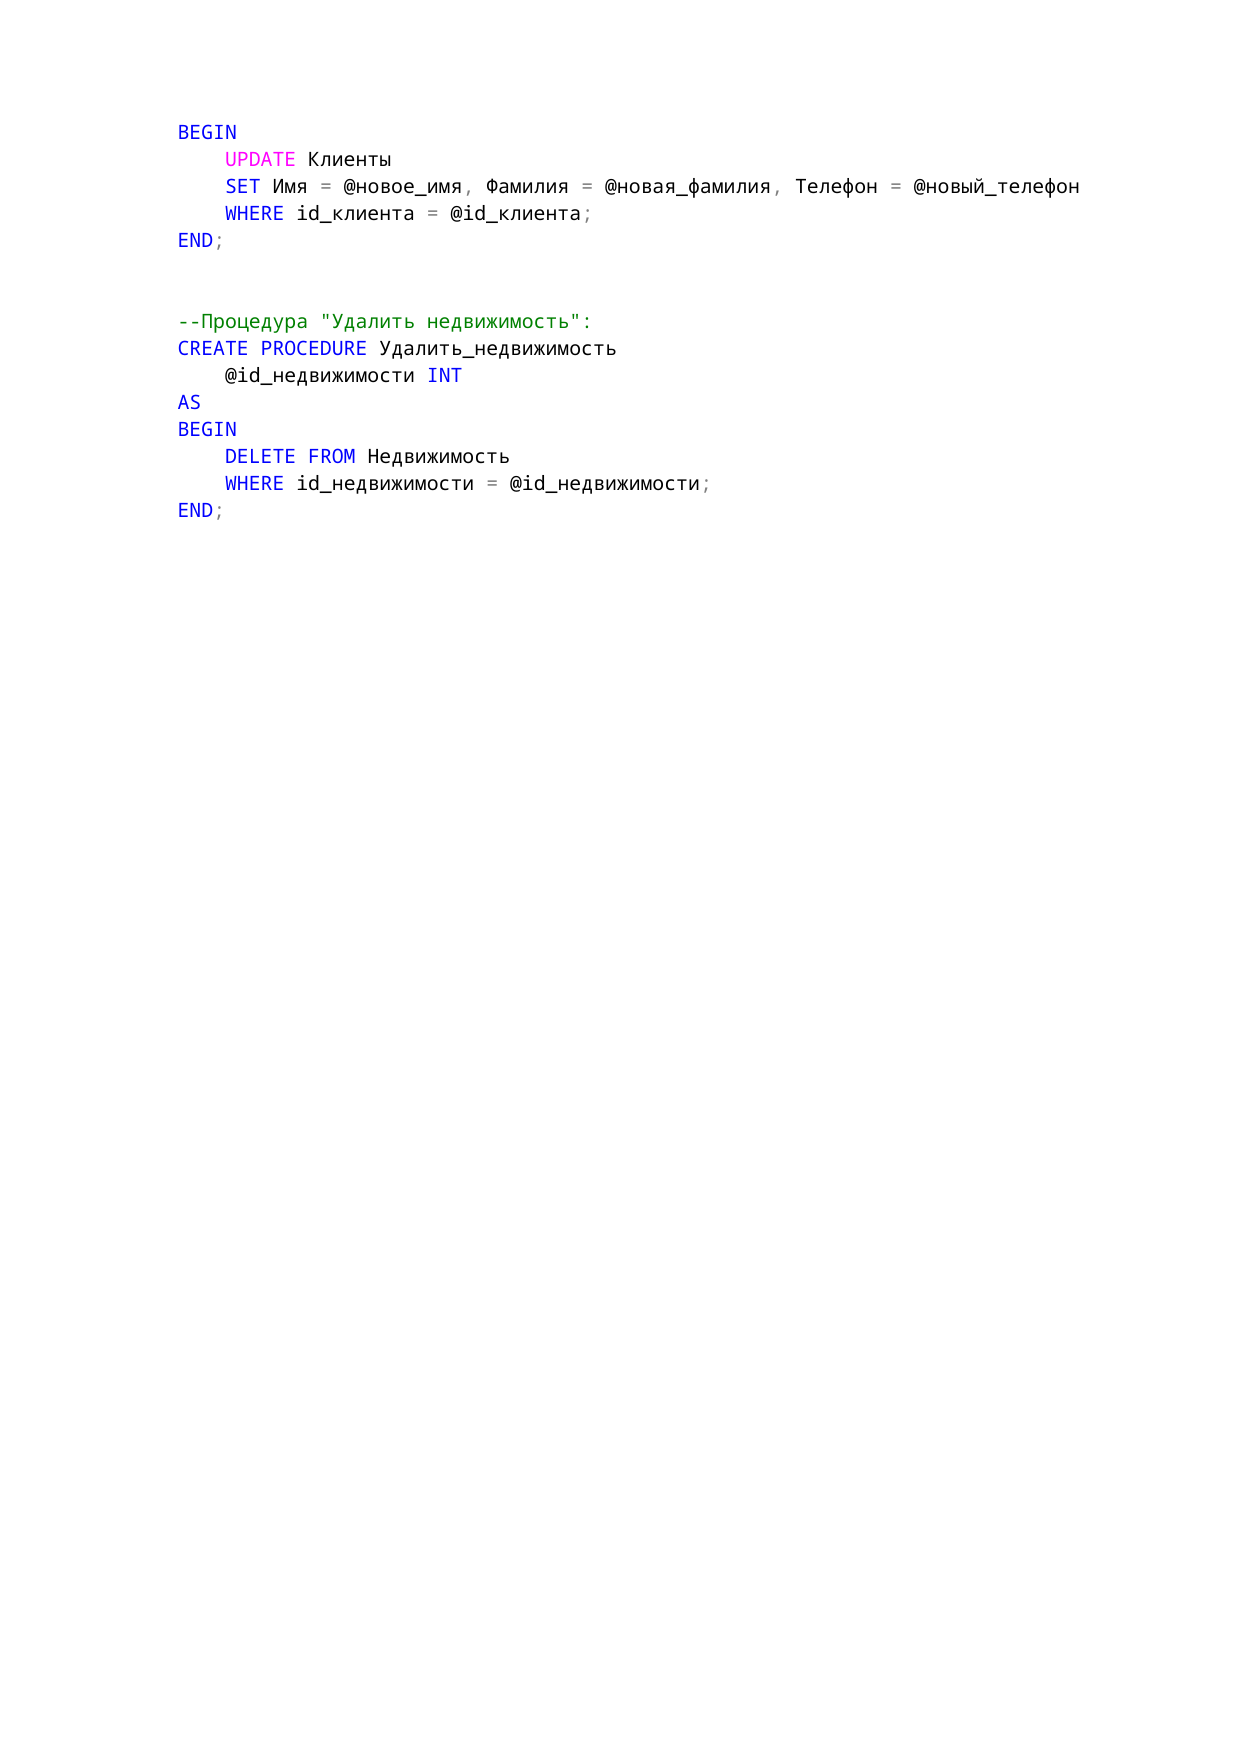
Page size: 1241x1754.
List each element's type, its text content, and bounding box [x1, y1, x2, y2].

text BEGIN [177, 118, 1152, 145]
text SET Имя = @новое_имя, Фамилия = @новая_фамилия, Телефон = @новый_телефон [177, 172, 1152, 199]
text UPDATE Клиенты [177, 145, 1152, 172]
text @id_недвижимости INT [177, 361, 1152, 388]
text AS [177, 388, 1152, 415]
text DELETE FROM Недвижимость [177, 442, 1152, 469]
text --Процедура "Удалить недвижимость": [177, 307, 1152, 334]
text BEGIN [177, 415, 1152, 442]
text CREATE PROCEDURE Удалить_недвижимость [177, 334, 1152, 361]
text WHERE id_недвижимости = @id_недвижимости; [177, 469, 1152, 496]
text END; [177, 226, 1152, 253]
text END; [177, 496, 1152, 523]
text WHERE id_клиента = @id_клиента; [177, 199, 1152, 226]
